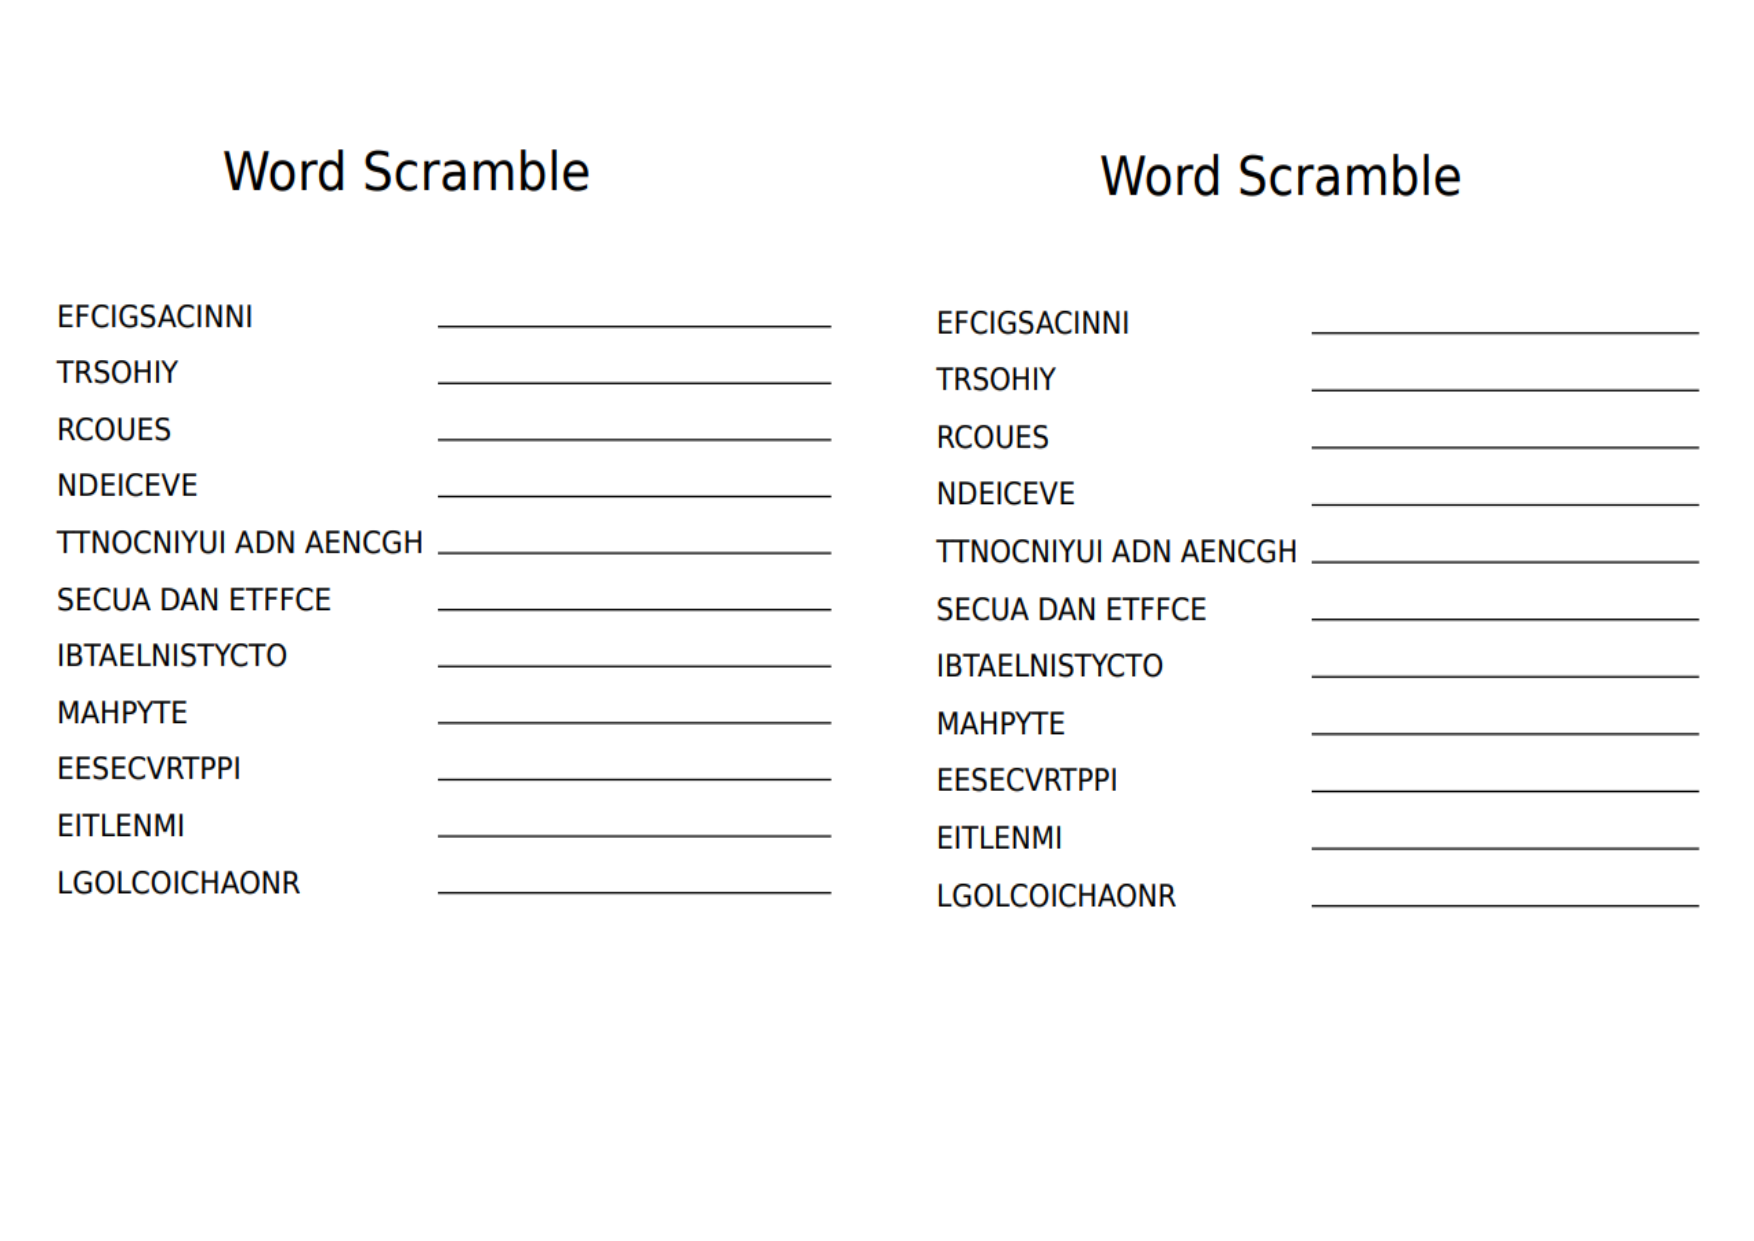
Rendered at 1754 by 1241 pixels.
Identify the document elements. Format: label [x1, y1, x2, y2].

picture [0, 113, 1754, 986]
